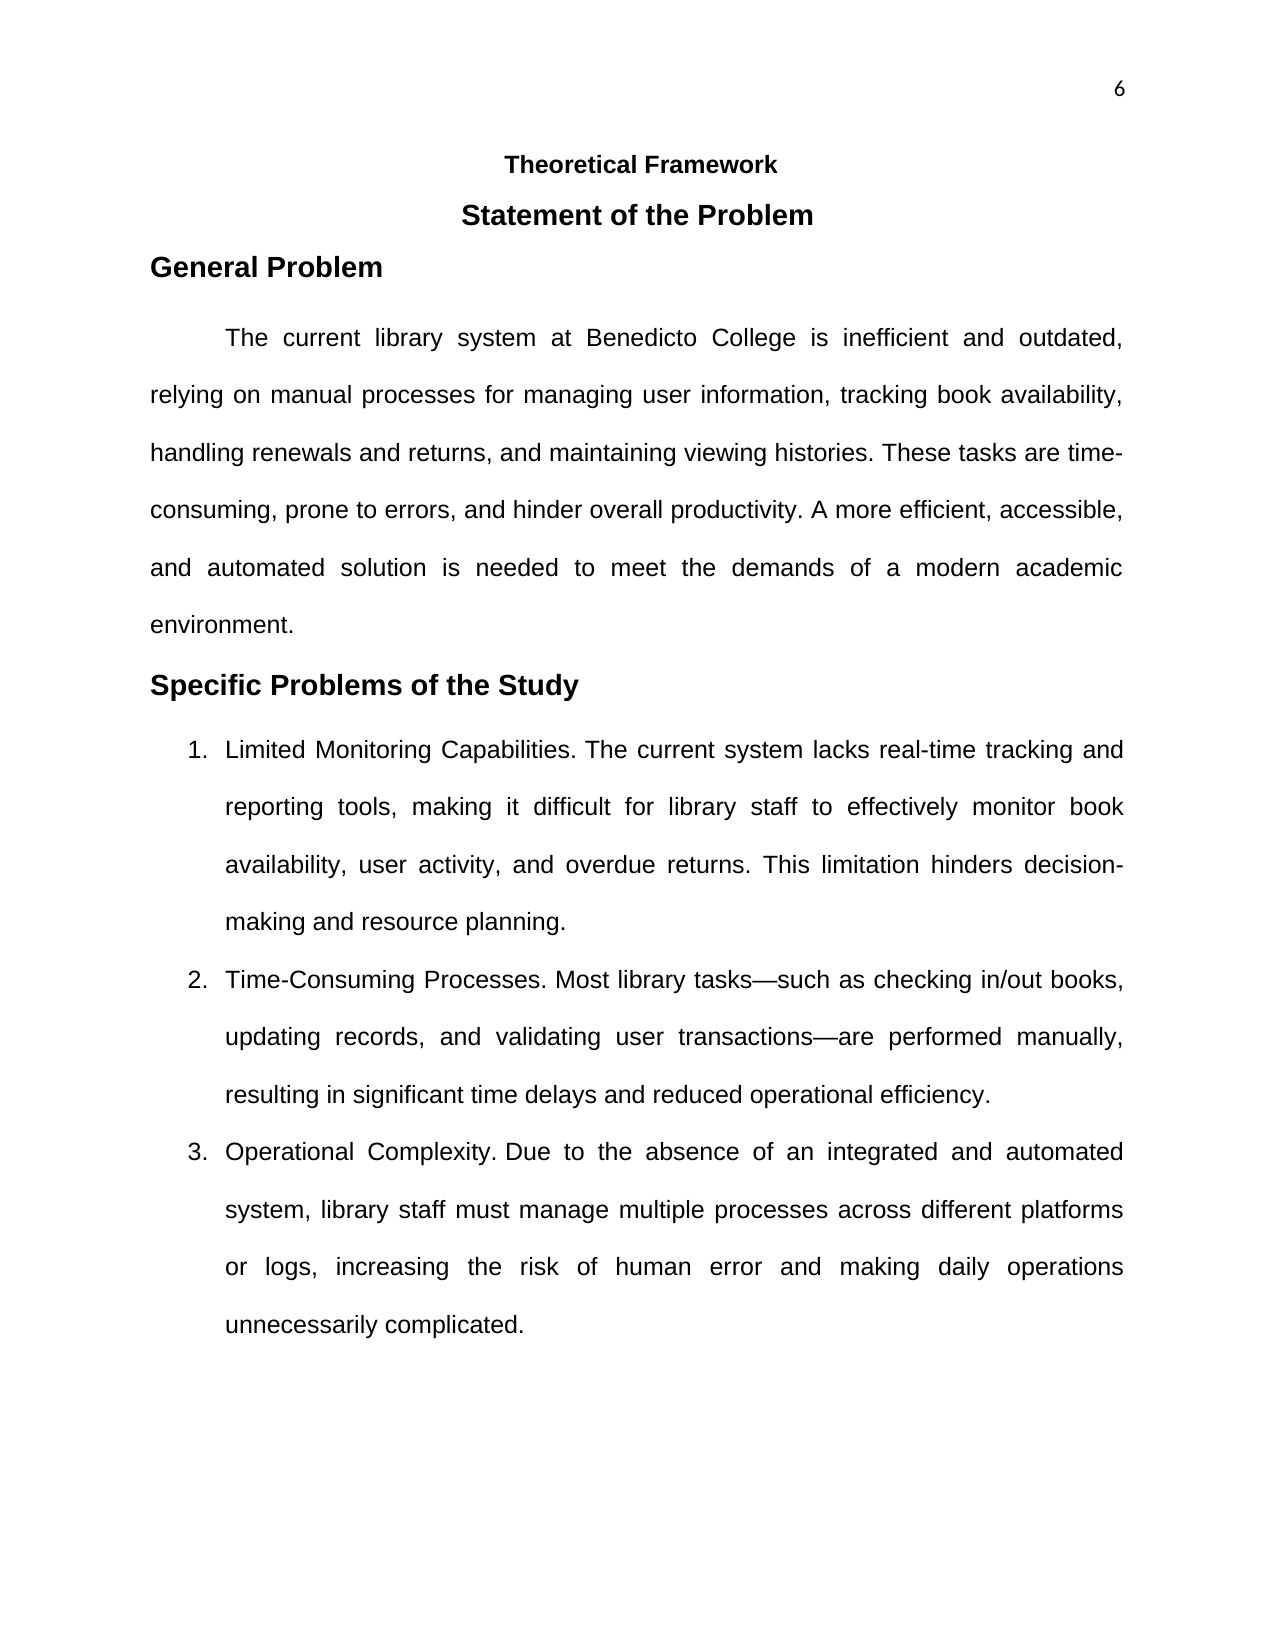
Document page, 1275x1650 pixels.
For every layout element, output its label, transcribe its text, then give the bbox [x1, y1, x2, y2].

text Statement of the Problem [150, 198, 1125, 231]
text General Problem [150, 251, 1125, 284]
text The current library system at Benedicto College is inefficient and outdated, relying on manual processes for managing user information, tracking book availability, handling renewals and returns, and maintaining viewing histories. These tasks are time-consuming, prone to errors, and hinder overall productivity. A more efficient, accessible, and automated solution is needed to meet the demands of a modern academic environment. [150, 323, 1125, 639]
list Time-Consuming Processes. Most library tasks—such as checking in/out books, updating records, and validating user transactions—are performed manually, resulting in significant time delays and reduced operational efficiency. [187, 965, 1125, 1109]
list Operational Complexity. Due to the absence of an integrated and automated system, library staff must manage multiple processes across different platforms or logs, increasing the risk of human error and making daily operations unnecessarily complicated. [187, 1137, 1125, 1339]
text Specific Problems of the Study [150, 668, 1125, 701]
list Limited Monitoring Capabilities. The current system lacks real-time tracking and reporting tools, making it difficult for library staff to effectively monitor book availability, user activity, and overdue returns. This limitation hinders decision-making and resource planning. [187, 735, 1125, 936]
text Theoretical Framework [150, 150, 1125, 179]
